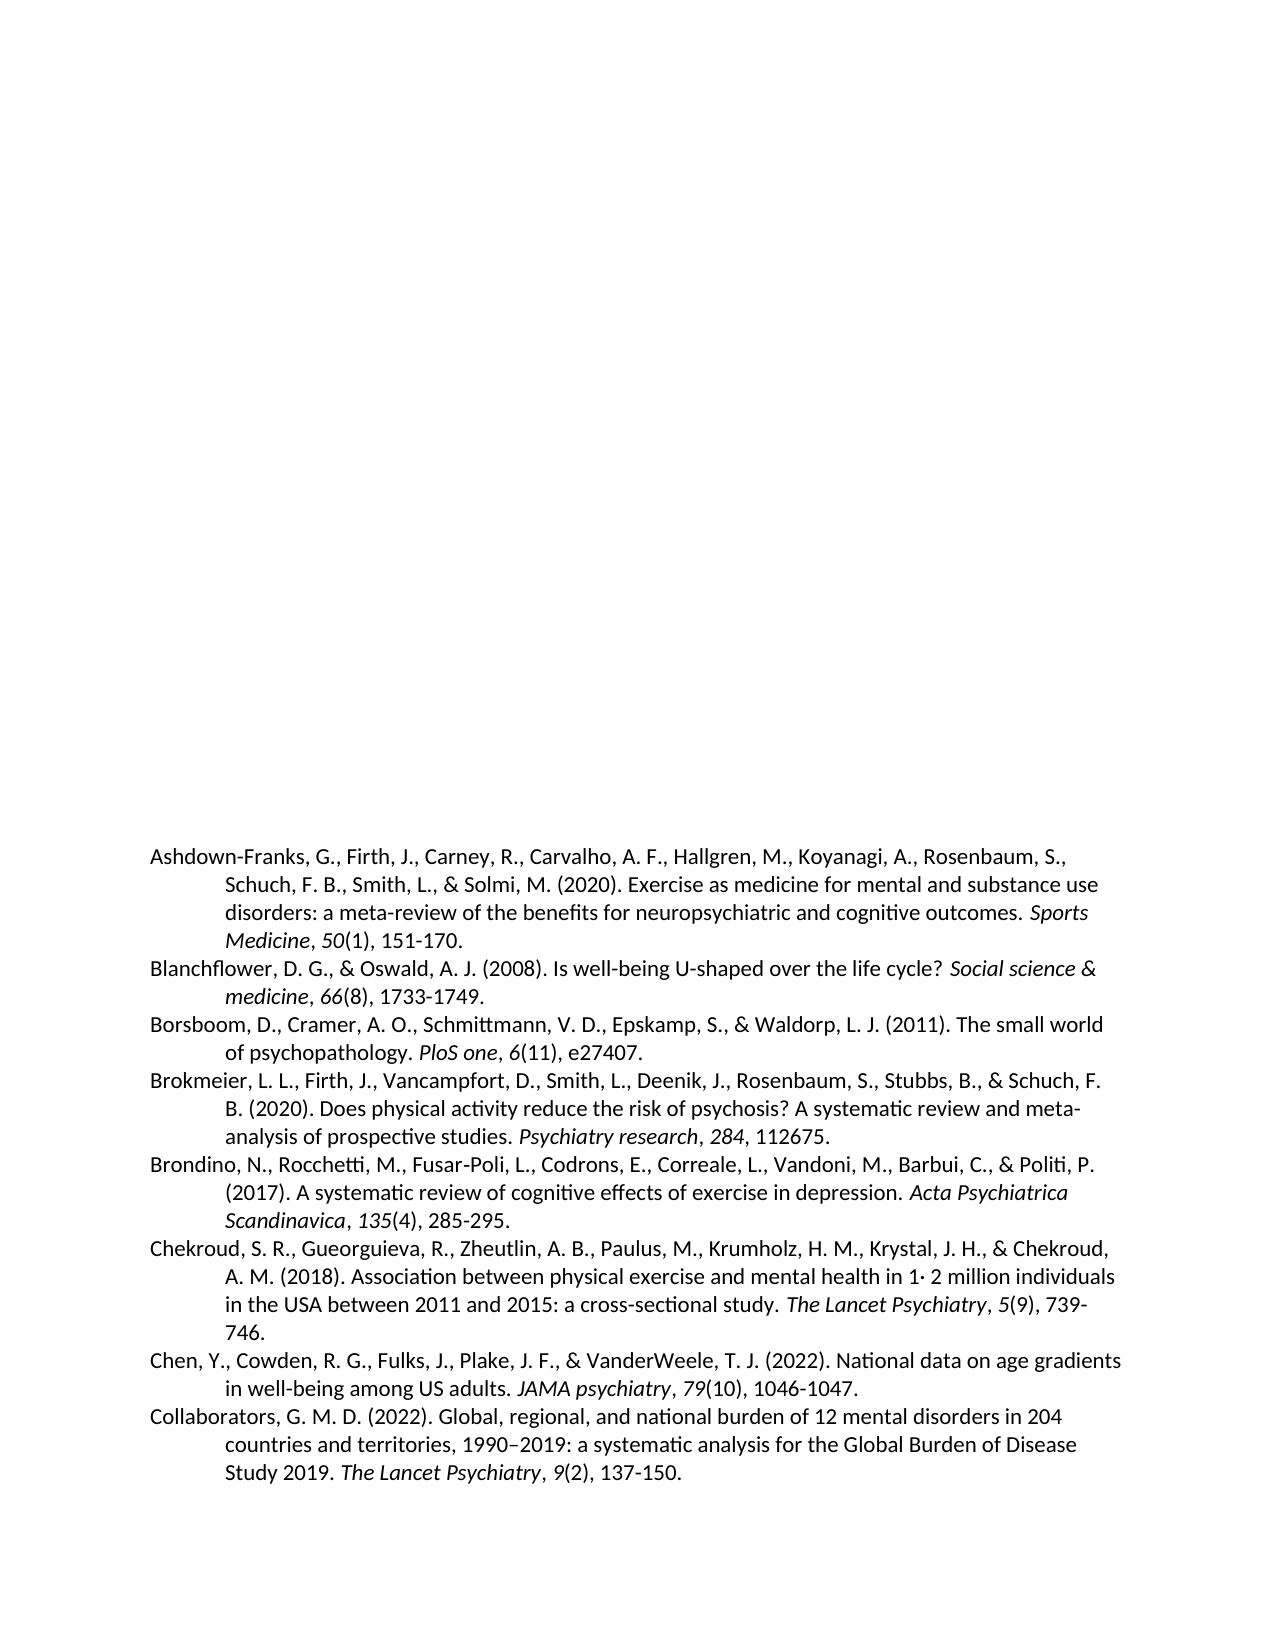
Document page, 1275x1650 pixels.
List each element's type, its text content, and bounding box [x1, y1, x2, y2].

text Ashdown-Franks, G., Firth, J., Carney, R., Carvalho, A. F., Hallgren, M., Koyanagi, A., Rosenbaum, S., Schuch, F. B., Smith, L., & Solmi, M. (2020). Exercise as medicine for mental and substance use disorders: a meta-review of the benefits for neuropsychiatric and cognitive outcomes. Sports Medicine, 50(1), 151-170. [150, 842, 1125, 954]
text Chen, Y., Cowden, R. G., Fulks, J., Plake, J. F., & VanderWeele, T. J. (2022). National data on age gradients in well-being among US adults. JAMA psychiatry, 79(10), 1046-1047. [150, 1346, 1125, 1402]
text Blanchflower, D. G., & Oswald, A. J. (2008). Is well-being U-shaped over the life cycle? Social science & medicine, 66(8), 1733-1749. [150, 954, 1125, 1010]
text Brondino, N., Rocchetti, M., Fusar‐Poli, L., Codrons, E., Correale, L., Vandoni, M., Barbui, C., & Politi, P. (2017). A systematic review of cognitive effects of exercise in depression. Acta Psychiatrica Scandinavica, 135(4), 285-295. [150, 1150, 1125, 1234]
text Borsboom, D., Cramer, A. O., Schmittmann, V. D., Epskamp, S., & Waldorp, L. J. (2011). The small world of psychopathology. PloS one, 6(11), e27407. [150, 1010, 1125, 1066]
text Brokmeier, L. L., Firth, J., Vancampfort, D., Smith, L., Deenik, J., Rosenbaum, S., Stubbs, B., & Schuch, F. B. (2020). Does physical activity reduce the risk of psychosis? A systematic review and meta-analysis of prospective studies. Psychiatry research, 284, 112675. [150, 1066, 1125, 1150]
text Chekroud, S. R., Gueorguieva, R., Zheutlin, A. B., Paulus, M., Krumholz, H. M., Krystal, J. H., & Chekroud, A. M. (2018). Association between physical exercise and mental health in 1· 2 million individuals in the USA between 2011 and 2015: a cross-sectional study. The Lancet Psychiatry, 5(9), 739-746. [150, 1234, 1125, 1346]
text Collaborators, G. M. D. (2022). Global, regional, and national burden of 12 mental disorders in 204 countries and territories, 1990–2019: a systematic analysis for the Global Burden of Disease Study 2019. The Lancet Psychiatry, 9(2), 137-150. [150, 1402, 1125, 1486]
